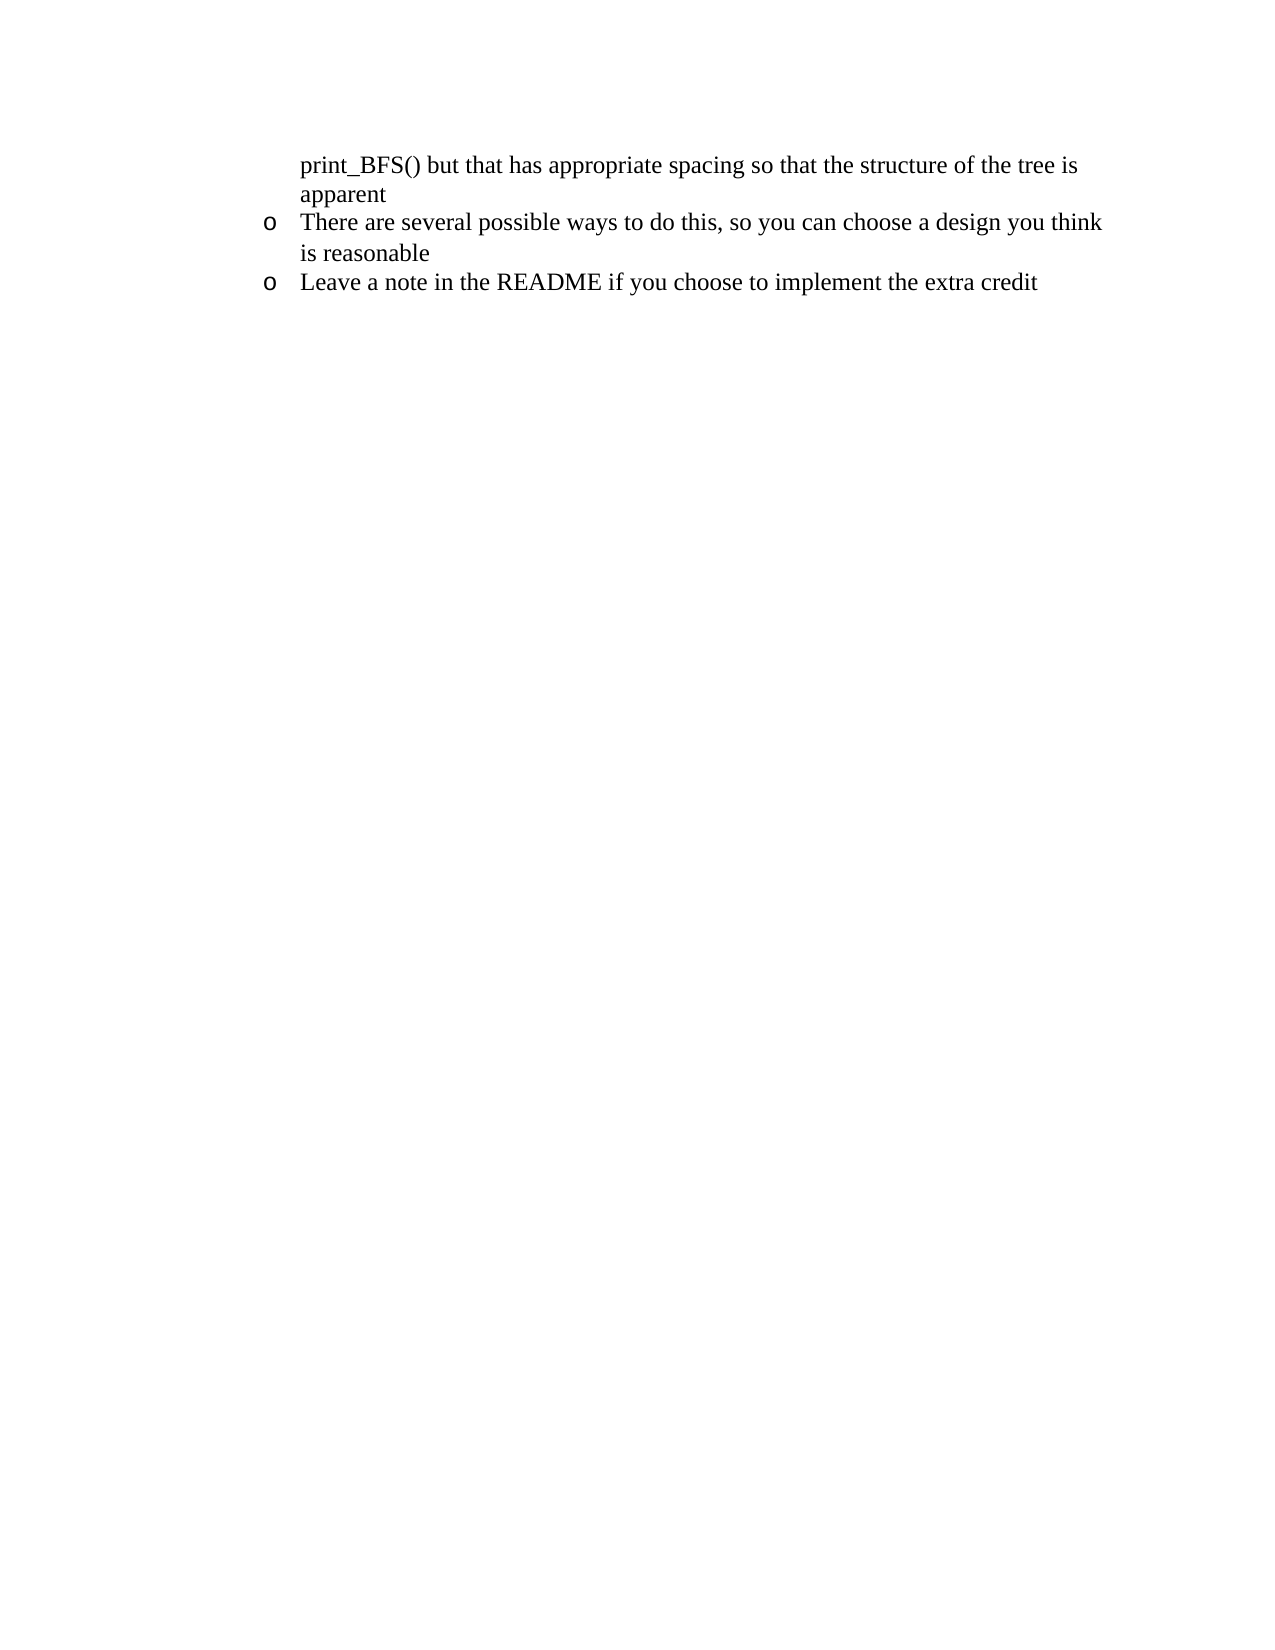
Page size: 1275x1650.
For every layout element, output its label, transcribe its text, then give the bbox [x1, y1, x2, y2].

list There are several possible ways to do this, so you can choose a design you think is reasonable [262, 207, 1125, 267]
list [262, 150, 1125, 207]
list Leave a note in the README if you choose to implement the extra credit [262, 267, 1125, 298]
